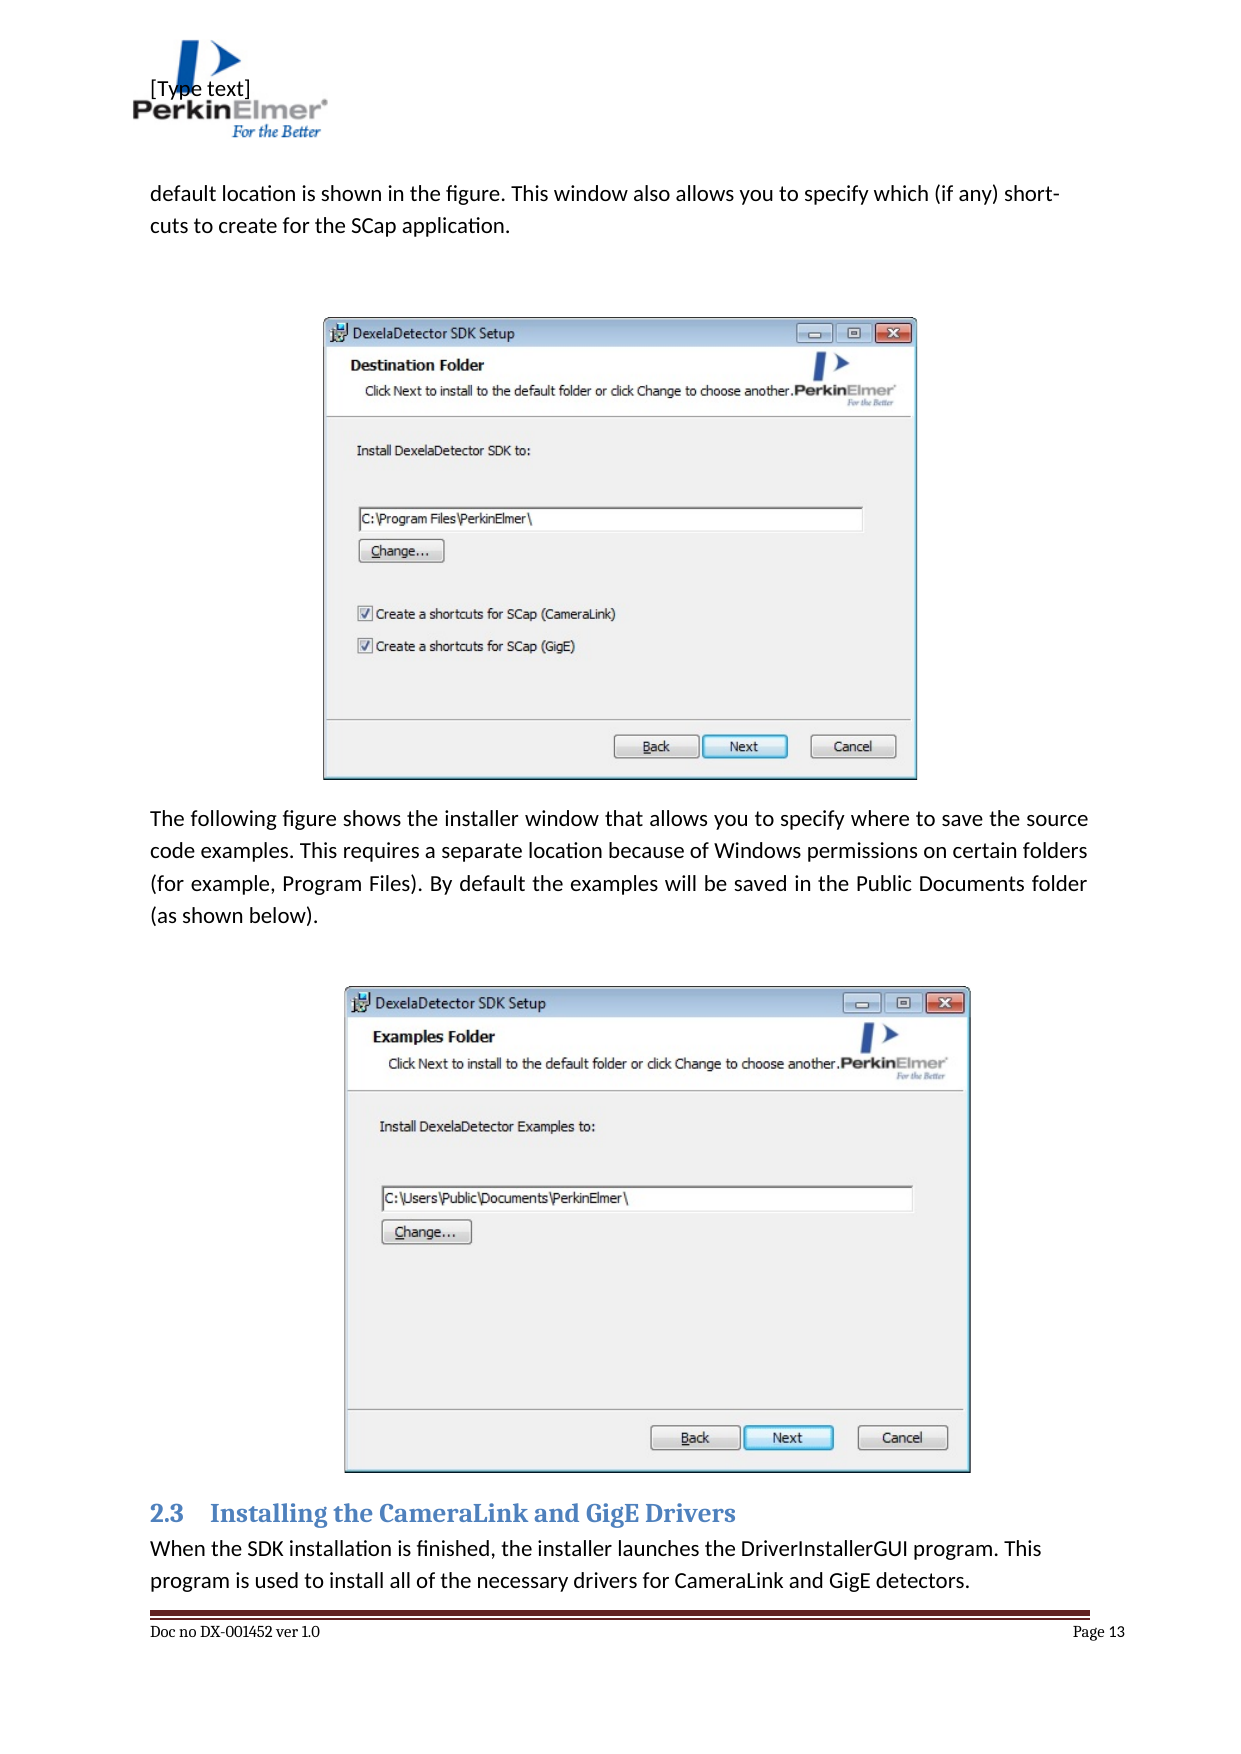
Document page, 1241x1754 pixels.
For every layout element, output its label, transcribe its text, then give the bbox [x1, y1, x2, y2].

picture [344, 986, 971, 1473]
picture [132, 39, 328, 140]
picture [323, 317, 918, 780]
subtitle Installing the CameraLink and GigE Drivers [150, 1498, 1090, 1529]
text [150, 179, 1090, 240]
text When the SDK installation is finished, the installer launches the DriverInstallerGUI program. This program is used to install all of the necessary drivers for CameraLink and GigE detectors. [150, 1534, 1090, 1594]
text The following figure shows the installer window that allows you to specify where to save the source code examples. This requires a separate location because of Windows permissions on certain folders (for example, Program Files). By default the examples will be saved in the Public Documents folder (as shown below). [150, 804, 1090, 929]
